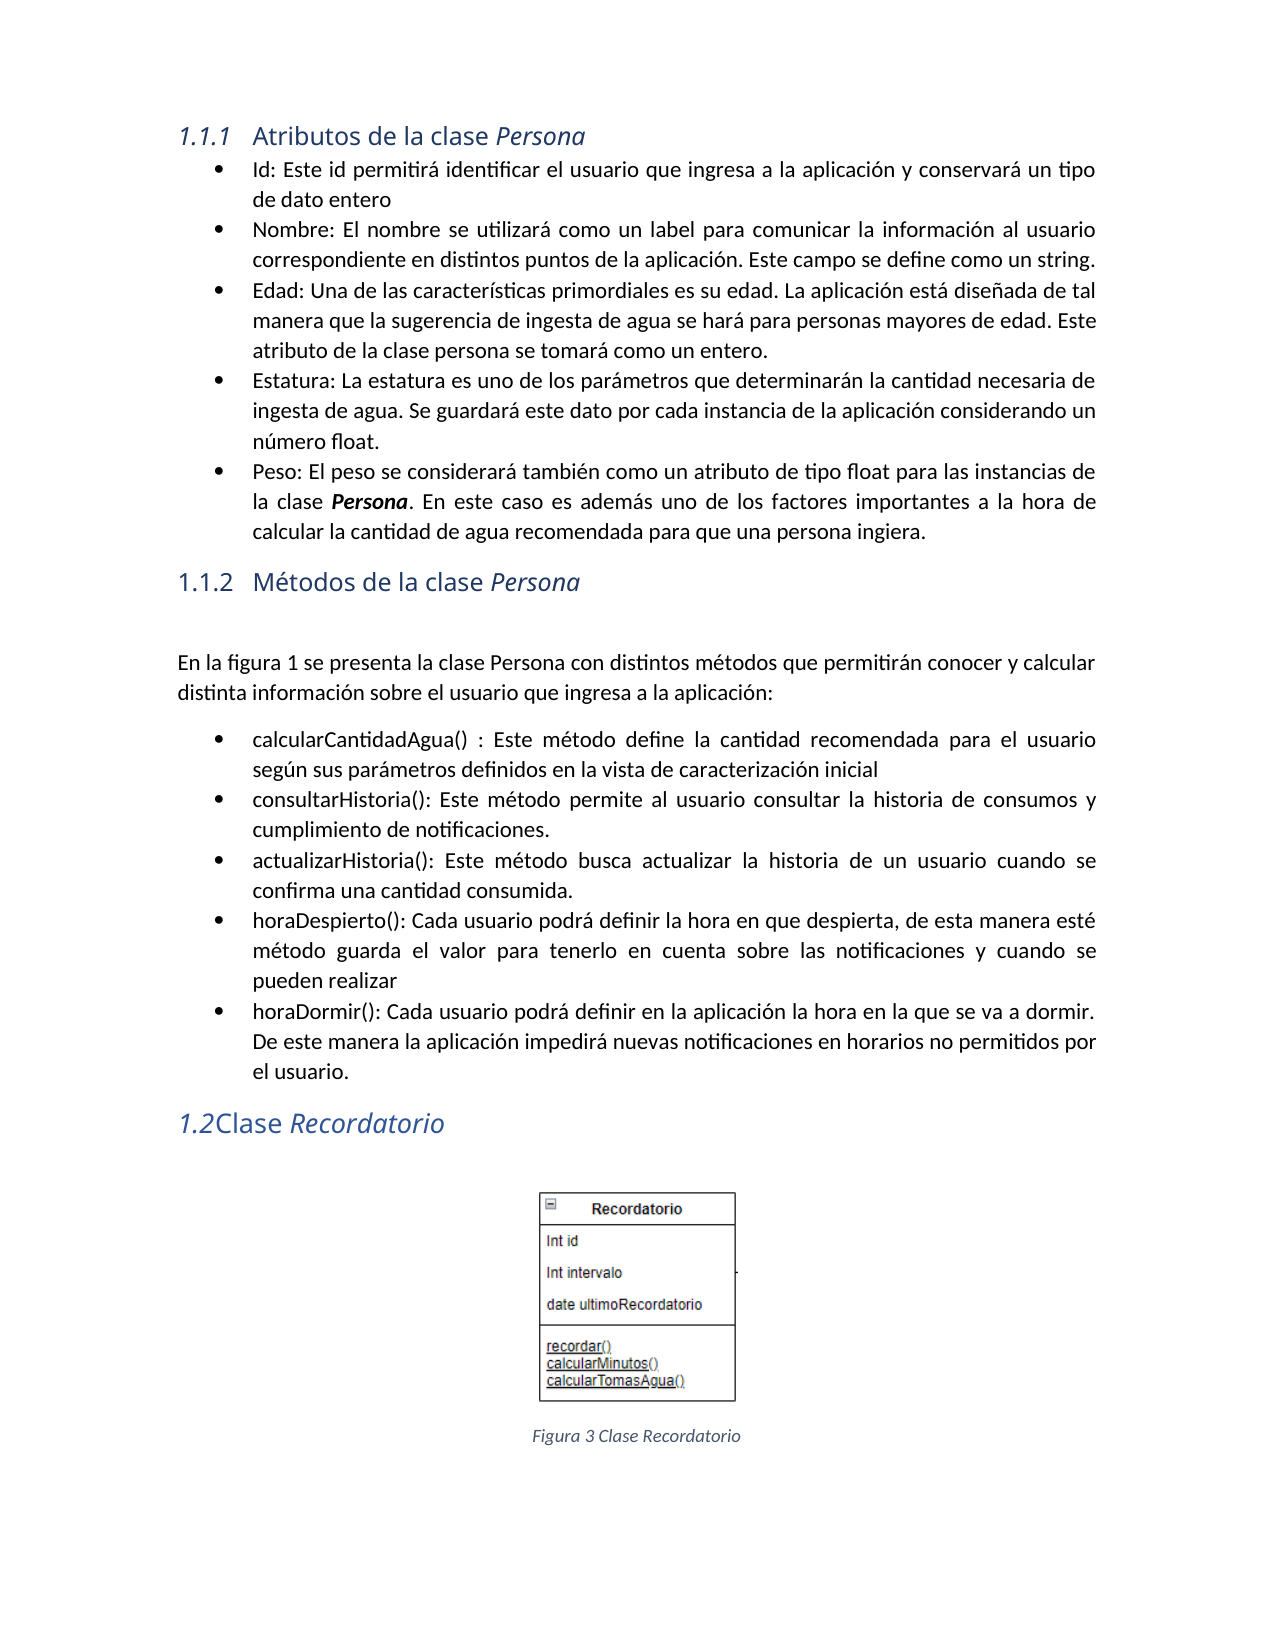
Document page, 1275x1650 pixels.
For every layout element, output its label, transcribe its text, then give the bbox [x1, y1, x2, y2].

list actualizarHistoria(): Este método busca actualizar la historia de un usuario cuando se confirma una cantidad consumida. [215, 846, 1098, 904]
list consultarHistoria(): Este método permite al usuario consultar la historia de consumos y cumplimiento de notificaciones. [215, 785, 1098, 844]
subtitle Métodos de la clase Persona [177, 564, 1098, 598]
subtitle Atributos de la clase Persona [177, 118, 1098, 152]
list Estatura: La estatura es uno de los parámetros que determinarán la cantidad necesaria de ingesta de agua. Se guardará este dato por cada instancia de la aplicación considerando un número float. [215, 366, 1098, 455]
list horaDormir(): Cada usuario podrá definir en la aplicación la hora en la que se va a dormir. De este manera la aplicación impedirá nuevas notificaciones en horarios no permitidos por el usuario. [215, 997, 1098, 1085]
subtitle Clase Recordatorio [177, 1104, 1098, 1141]
list Peso: El peso se considerará también como un atributo de tipo float para las instancias de la clase Persona. En este caso es además uno de los factores importantes a la hora de calcular la cantidad de agua recomendada para que una persona ingiera. [215, 457, 1098, 545]
list Edad: Una de las características primordiales es su edad. La aplicación está diseñada de tal manera que la sugerencia de ingesta de agua se hará para personas mayores de edad. Este atributo de la clase persona se tomará como un entero. [215, 276, 1098, 364]
list horaDespierto(): Cada usuario podrá definir la hora en que despierta, de esta manera esté método guarda el valor para tenerlo en cuenta sobre las notificaciones y cuando se pueden realizar [215, 906, 1098, 995]
list Nombre: El nombre se utilizará como un label para comunicar la información al usuario correspondiente en distintos puntos de la aplicación. Este campo se define como un string. [215, 215, 1098, 273]
list calcularCantidadAgua() : Este método define la cantidad recomendada para el usuario según sus parámetros definidos en la vista de caracterización inicial [215, 725, 1098, 783]
list Id: Este id permitirá identificar el usuario que ingresa a la aplicación y conservará un tipo de dato entero [215, 155, 1098, 213]
text En la figura 1 se presenta la clase Persona con distintos métodos que permitirán conocer y calcular distinta información sobre el usuario que ingresa a la aplicación: [177, 648, 1098, 706]
picture [537, 1190, 738, 1406]
